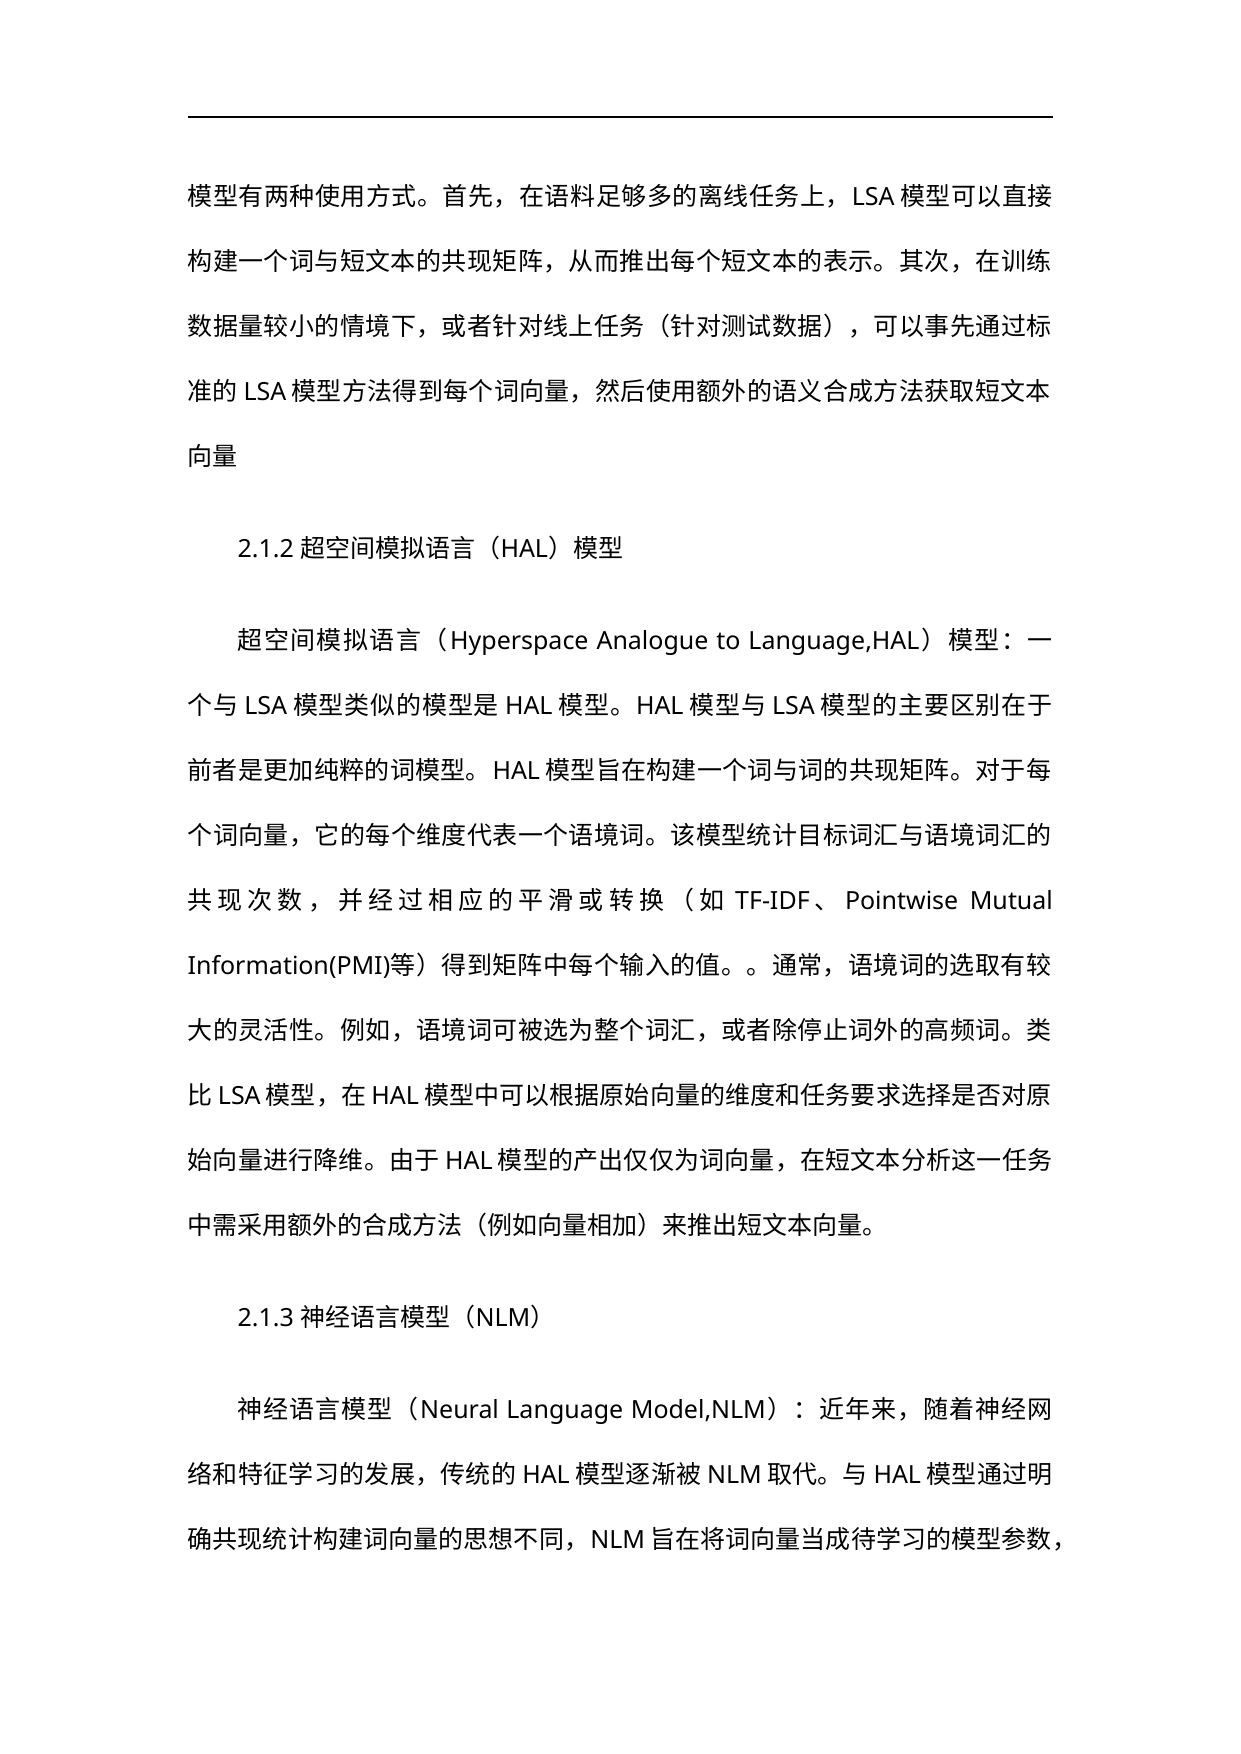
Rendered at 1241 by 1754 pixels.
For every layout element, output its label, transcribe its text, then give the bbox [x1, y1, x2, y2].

subtitle 2.1.3 神经语言模型（NLM） [187, 1283, 1053, 1348]
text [187, 1375, 1053, 1570]
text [187, 162, 1053, 487]
text 超空间模拟语言（Hyperspace Analogue to Language,HAL）模型：一个与LSA模型类似的模型是HAL模型。HAL模型与LSA模型的主要区别在于前者是更加纯粹的词模型。HAL模型旨在构建一个词与词的共现矩阵。对于每个词向量，它的每个维度代表一个语境词。该模型统计目标词汇与语境词汇的共现次数，并经过相应的平滑或转换（如TF-IDF、Pointwise Mutual Information(PMI)等）得到矩阵中每个输入的值。。通常，语境词的选取有较大的灵活性。例如，语境词可被选为整个词汇，或者除停止词外的高频词。类比LSA模型，在HAL模型中可以根据原始向量的维度和任务要求选择是否对原始向量进行降维。由于HAL模型的产出仅仅为词向量，在短文本分析这一任务中需采用额外的合成方法（例如向量相加）来推出短文本向量。 [187, 606, 1053, 1256]
subtitle 2.1.2 超空间模拟语言（HAL）模型 [187, 514, 1053, 579]
